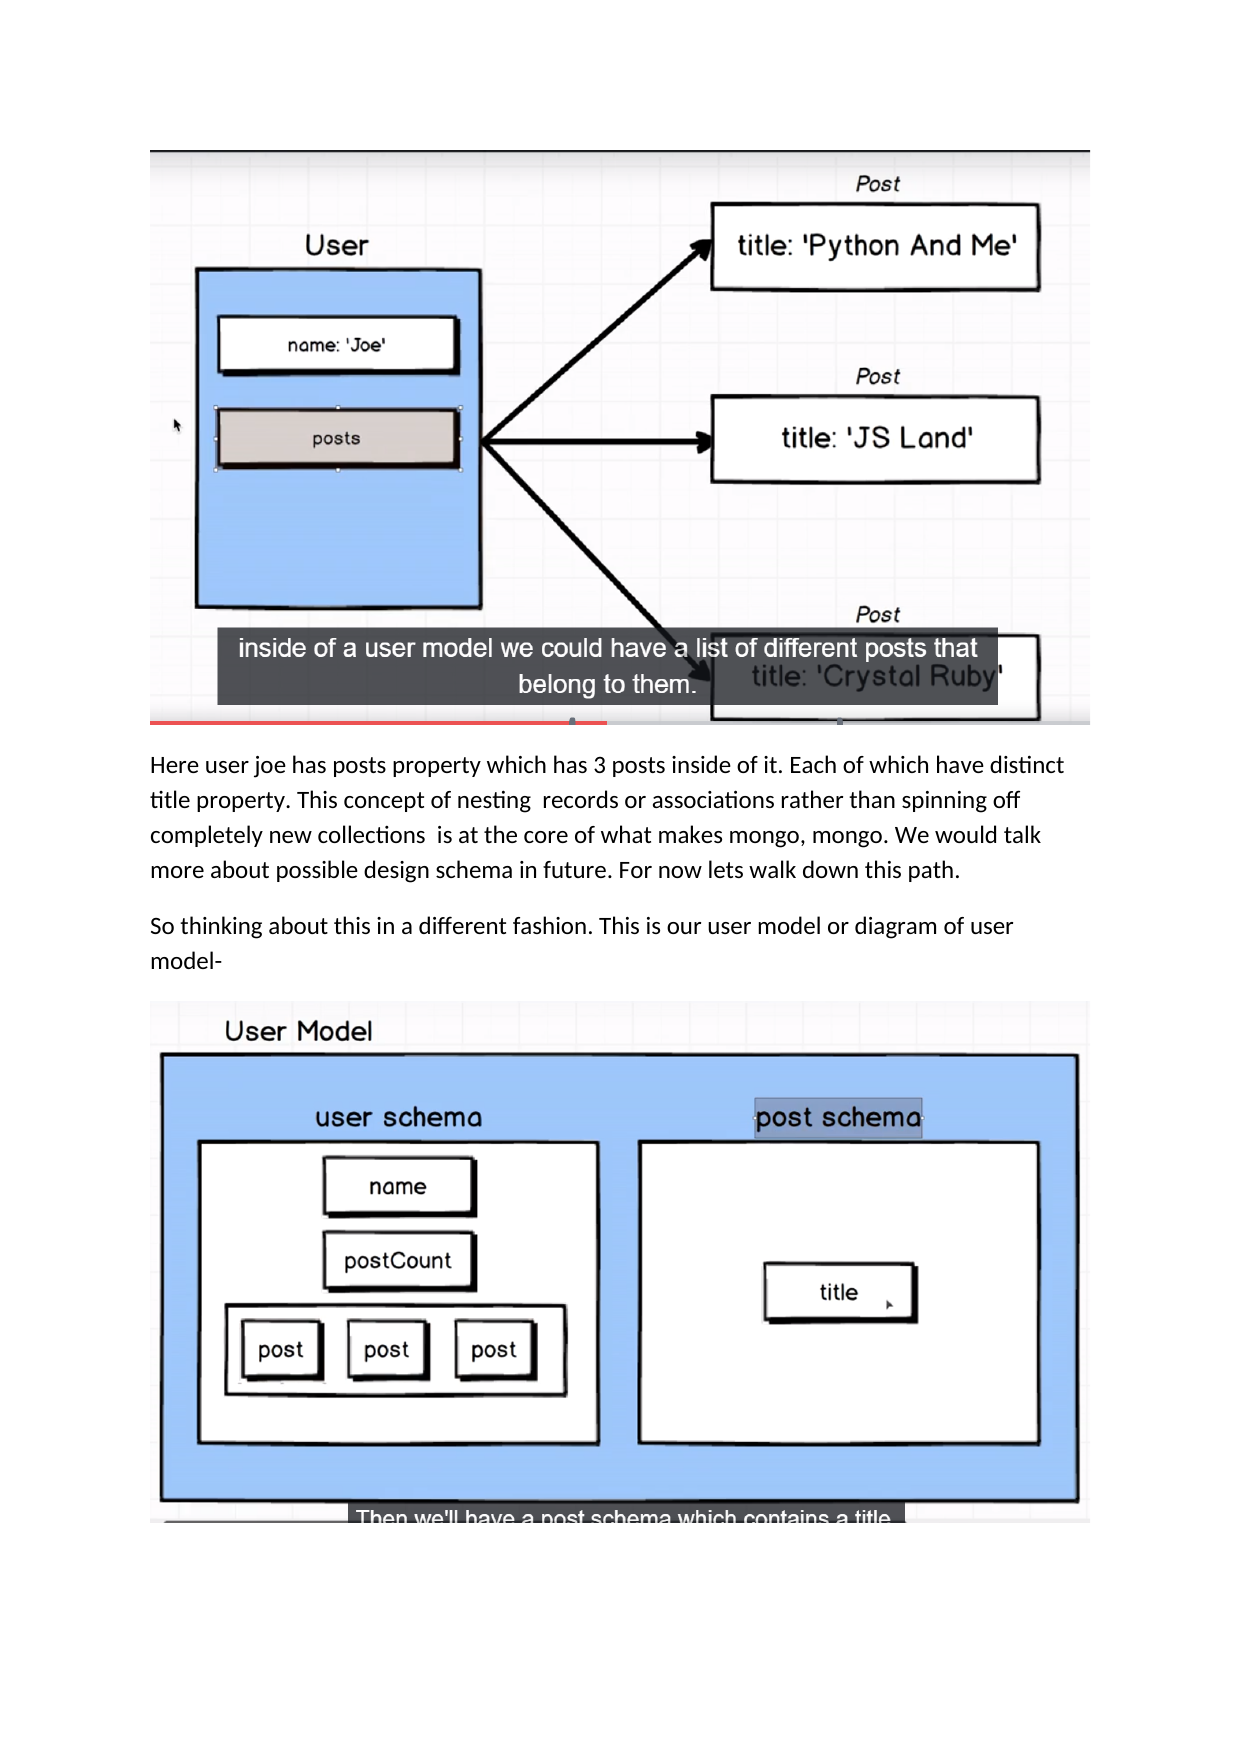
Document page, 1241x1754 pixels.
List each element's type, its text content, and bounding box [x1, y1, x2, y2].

picture [150, 1001, 1091, 1523]
text So thinking about this in a different fashion. This is our user model or diagram of user model- [150, 910, 1090, 976]
text Here user joe has posts property which has 3 posts inside of it. Each of which have distinct title property. This concept of nesting records or associations rather than spinning off completely new collections is at the core of what makes mongo, mongo. We would talk more about possible design schema in future. For now lets walk down this path. [150, 749, 1090, 885]
picture [150, 150, 1091, 725]
